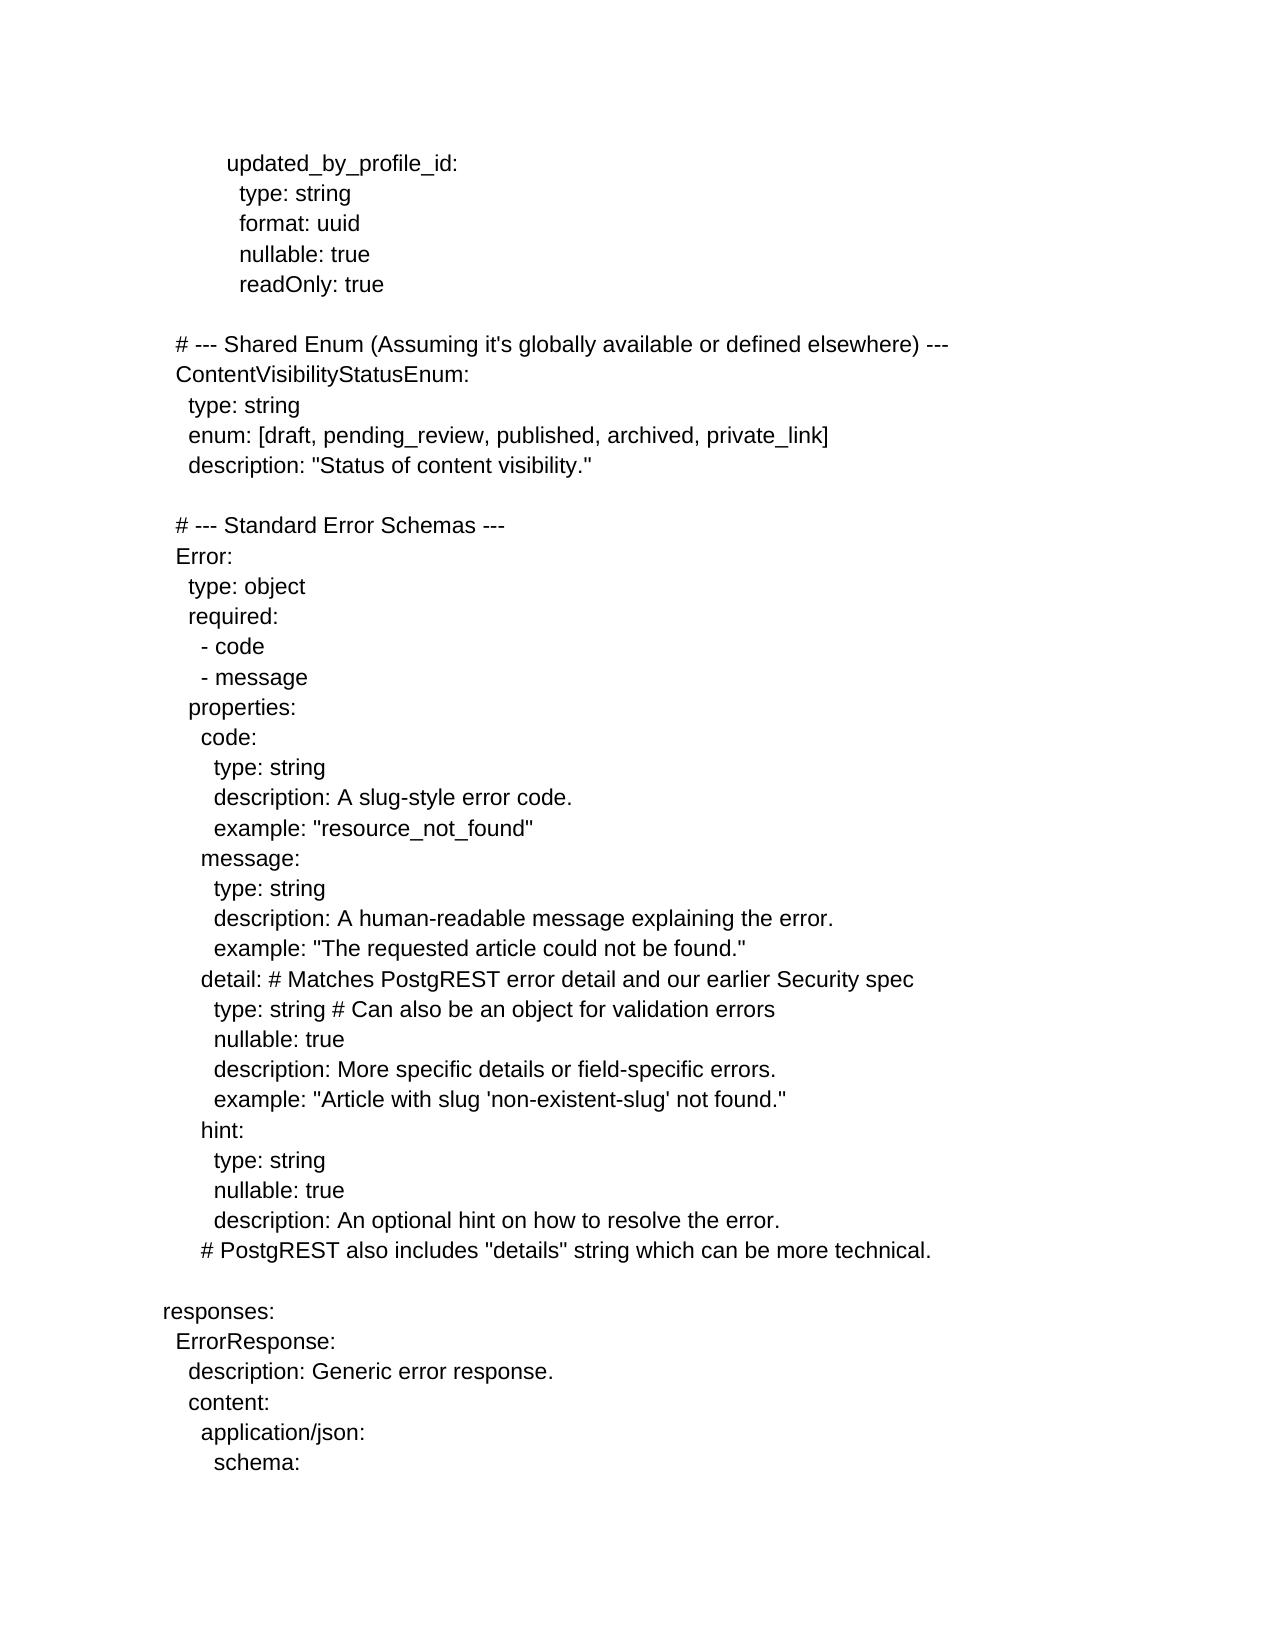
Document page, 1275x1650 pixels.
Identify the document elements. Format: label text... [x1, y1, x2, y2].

text # --- Standard Error Schemas --- [150, 512, 1125, 539]
text description: More specific details or field-specific errors. [150, 1056, 1125, 1083]
text content: [150, 1388, 1125, 1415]
text example: "The requested article could not be found." [150, 935, 1125, 962]
text ErrorResponse: [150, 1328, 1125, 1354]
text # PostgREST also includes "details" string which can be more technical. [150, 1237, 1125, 1264]
text type: string [150, 754, 1125, 781]
text enum: [draft, pending_review, published, archived, private_link] [150, 422, 1125, 448]
text required: [150, 603, 1125, 629]
text - message [150, 663, 1125, 690]
text description: "Status of content visibility." [150, 452, 1125, 478]
text nullable: true [150, 1026, 1125, 1052]
text hint: [150, 1117, 1125, 1143]
text description: A human-readable message explaining the error. [150, 905, 1125, 932]
text type: string [150, 180, 1125, 207]
text type: string [150, 392, 1125, 418]
text application/json: [150, 1419, 1125, 1445]
text type: object [150, 573, 1125, 599]
text readOnly: true [150, 271, 1125, 297]
text description: A slug-style error code. [150, 784, 1125, 811]
text nullable: true [150, 1177, 1125, 1203]
text updated_by_profile_id: [150, 150, 1125, 176]
text type: string # Can also be an object for validation errors [150, 996, 1125, 1022]
text example: "Article with slug 'non-existent-slug' not found." [150, 1086, 1125, 1113]
text Error: [150, 543, 1125, 569]
text code: [150, 724, 1125, 750]
text description: An optional hint on how to resolve the error. [150, 1207, 1125, 1234]
text nullable: true [150, 241, 1125, 267]
text example: "resource_not_found" [150, 814, 1125, 841]
text responses: [150, 1298, 1125, 1324]
text properties: [150, 694, 1125, 720]
text detail: # Matches PostgREST error detail and our earlier Security spec [150, 966, 1125, 992]
text - code [150, 633, 1125, 660]
text description: Generic error response. [150, 1358, 1125, 1385]
text format: uuid [150, 210, 1125, 237]
text ContentVisibilityStatusEnum: [150, 361, 1125, 388]
text schema: [150, 1449, 1125, 1475]
text type: string [150, 875, 1125, 901]
text type: string [150, 1147, 1125, 1173]
text # --- Shared Enum (Assuming it's globally available or defined elsewhere) --- [150, 331, 1125, 358]
text message: [150, 845, 1125, 871]
